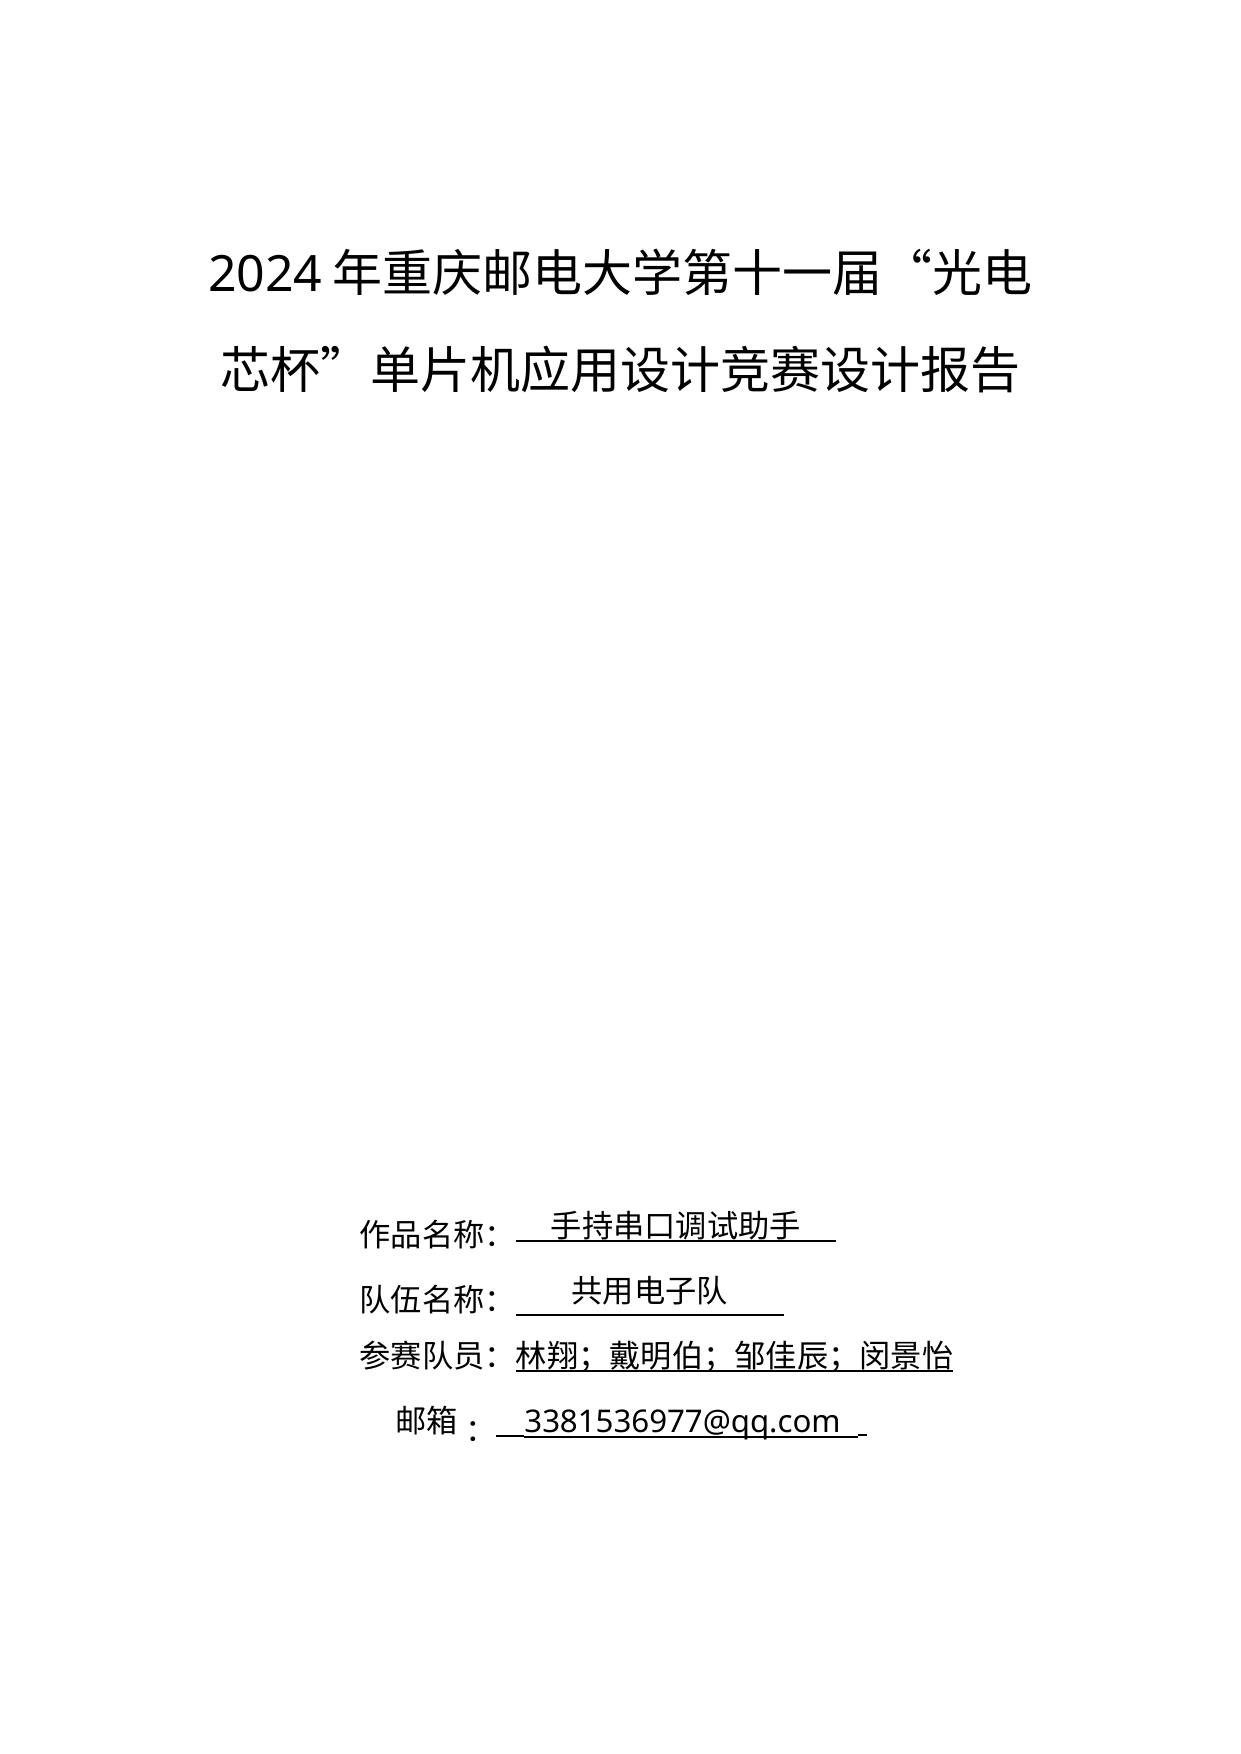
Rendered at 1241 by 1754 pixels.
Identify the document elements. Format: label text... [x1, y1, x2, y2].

text 参赛队员：林翔；戴明伯；邹佳辰；闵景怡 [187, 1326, 1053, 1391]
text 2024年重庆邮电大学第十一届“光电芯杯”单片机应用设计竞赛设计报告 [187, 221, 1053, 416]
text 作品名称： 手持串口调试助手 [187, 1196, 1053, 1261]
text 队伍名称： 共用电子队 [187, 1261, 1053, 1326]
text 邮箱 ： 3381536977@qq.com [187, 1391, 1053, 1456]
